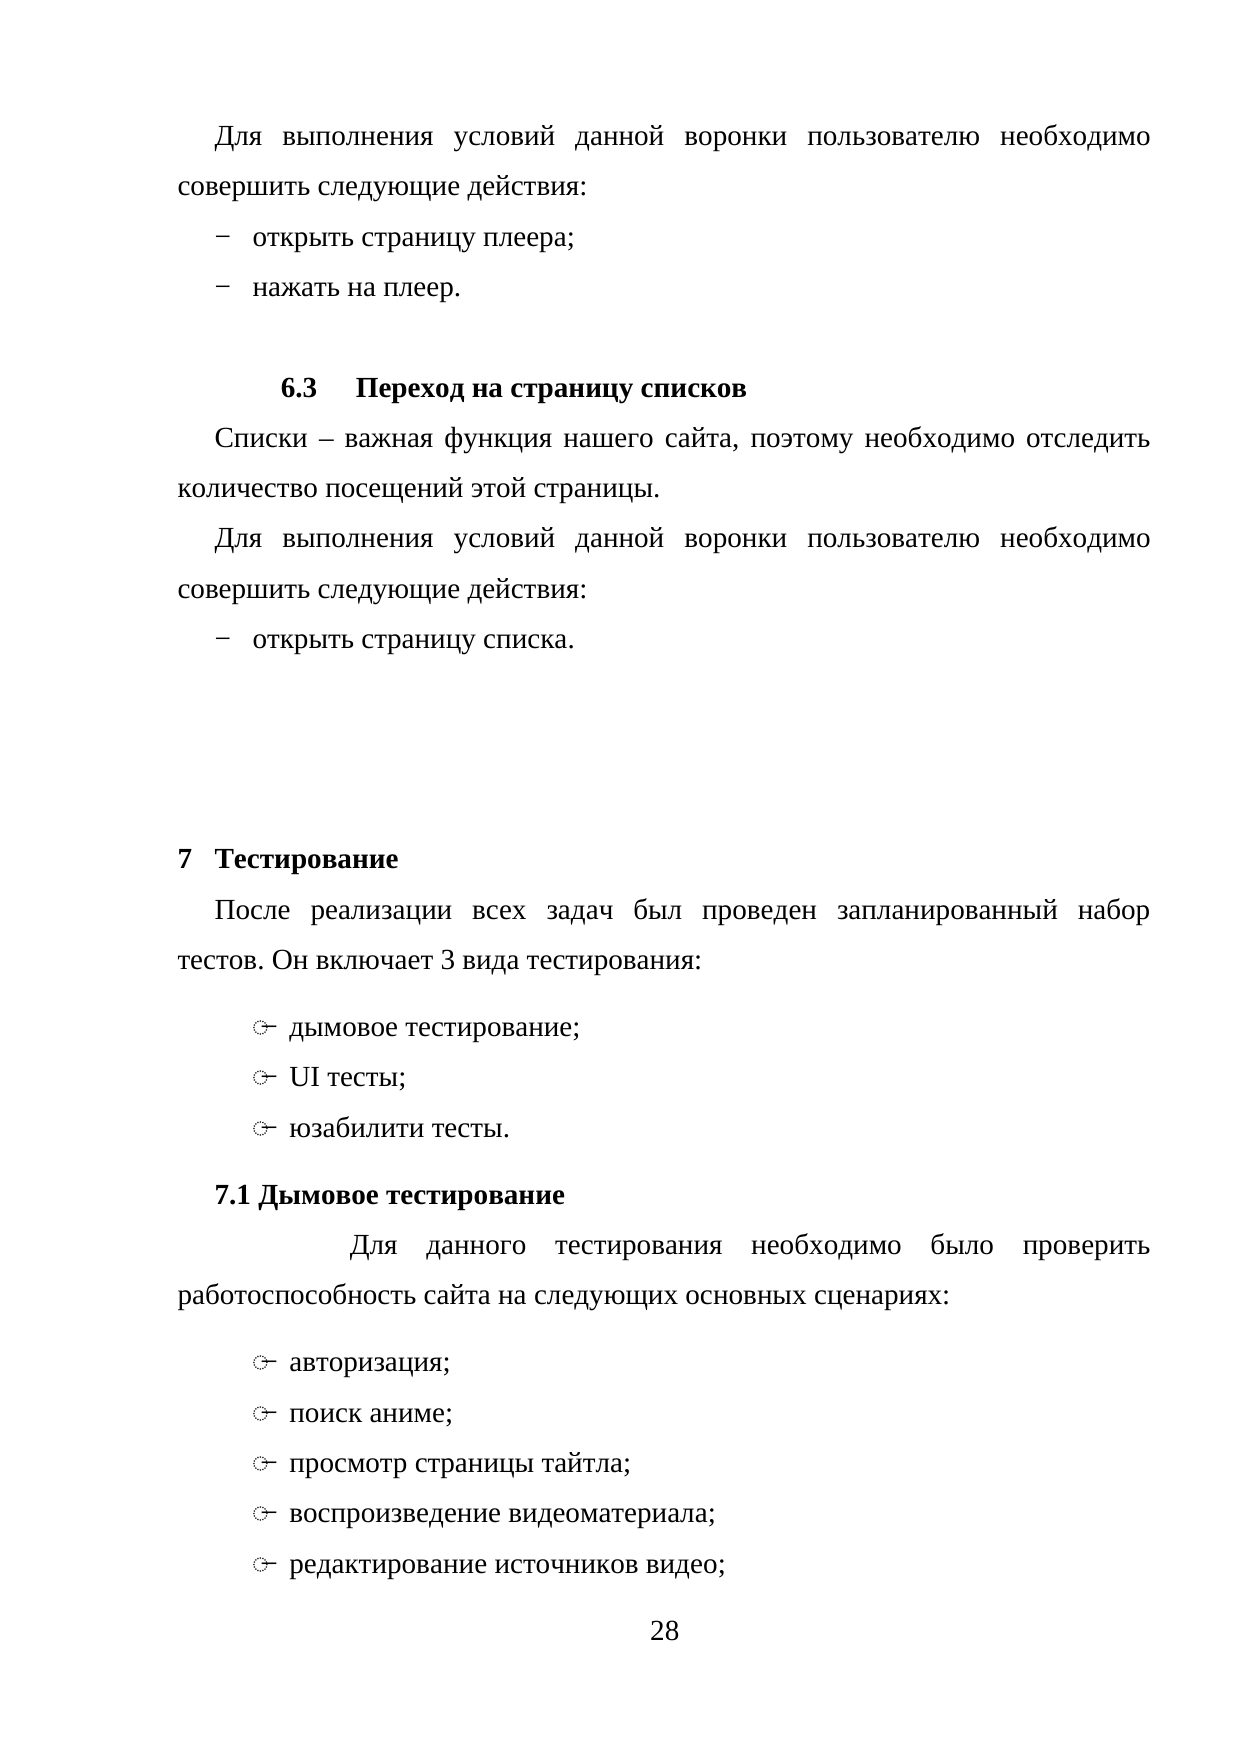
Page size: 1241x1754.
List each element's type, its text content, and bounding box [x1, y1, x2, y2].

list поиск аниме; [252, 1395, 1152, 1428]
list редактирование источников видео; [252, 1546, 1152, 1579]
text − открыть страницу плеера; [177, 219, 1152, 252]
subtitle Тестирование [177, 842, 1152, 875]
text Списки – важная функция нашего сайта, поэтому необходимо отследить количество посещений этой страницы. [177, 420, 1152, 504]
text Для данного тестирования необходимо было проверить работоспособность сайта на следующих основных сценариях: [177, 1227, 1152, 1311]
list авторизация; [252, 1344, 1152, 1378]
text − открыть страницу списка. [177, 621, 1152, 655]
subtitle 7.1 Дымовое тестирование [177, 1177, 1152, 1210]
text − нажать на плеер. [177, 269, 1152, 303]
list юзабилити тесты. [252, 1110, 1152, 1143]
text Для выполнения условий данной воронки пользователю необходимо совершить следующие действия: [177, 521, 1152, 604]
subtitle Переход на страницу списков [281, 370, 1152, 403]
list воспроизведение видеоматериала; [252, 1495, 1152, 1529]
text После реализации всех задач был проведен запланированный набор тестов. Он включает 3 вида тестирования: [177, 892, 1152, 976]
text Для выполнения условий данной воронки пользователю необходимо совершить следующие действия: [177, 118, 1152, 202]
list UI тесты; [252, 1059, 1152, 1093]
list просмотр страницы тайтла; [252, 1445, 1152, 1479]
list дымовое тестирование; [252, 1009, 1152, 1043]
